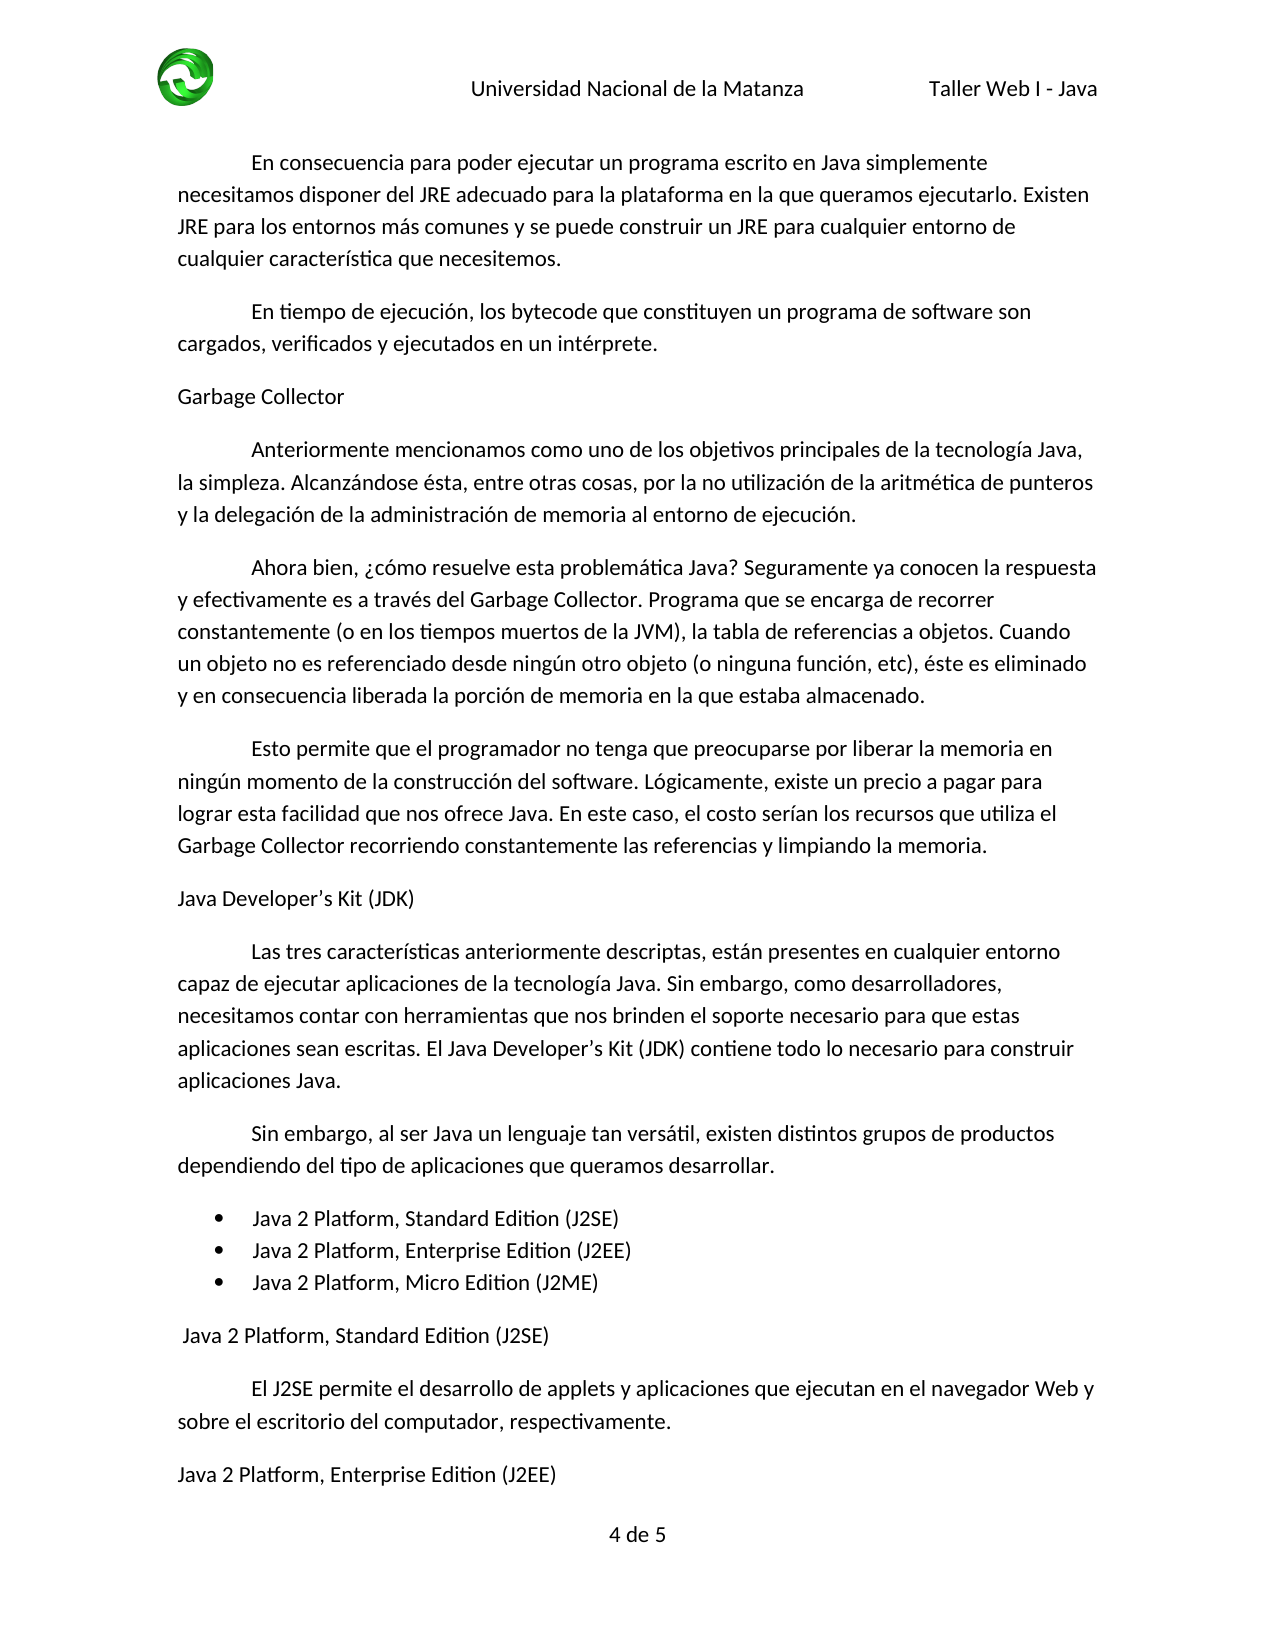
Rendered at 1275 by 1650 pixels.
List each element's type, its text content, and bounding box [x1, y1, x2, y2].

list Java 2 Platform, Standard Edition (J2SE) [215, 1204, 1098, 1232]
text Las tres características anteriormente descriptas, están presentes en cualquier entorno capaz de ejecutar aplicaciones de la tecnología Java. Sin embargo, como desarrolladores, necesitamos contar con herramientas que nos brinden el soporte necesario para que estas aplicaciones sean escritas. El Java Developer’s Kit (JDK) contiene todo lo necesario para construir aplicaciones Java. [177, 937, 1098, 1094]
text Anteriormente mencionamos como uno de los objetivos principales de la tecnología Java, la simpleza. Alcanzándose ésta, entre otras cosas, por la no utilización de la aritmética de punteros y la delegación de la administración de memoria al entorno de ejecución. [177, 435, 1098, 528]
picture [157, 48, 214, 106]
text Java Developer’s Kit (JDK) [177, 884, 1098, 912]
text En tiempo de ejecución, los bytecode que constituyen un programa de software son cargados, verificados y ejecutados en un intérprete. [177, 297, 1098, 357]
text Ahora bien, ¿cómo resuelve esta problemática Java? Seguramente ya conocen la respuesta y efectivamente es a través del Garbage Collector. Programa que se encarga de recorrer constantemente (o en los tiempos muertos de la JVM), la tabla de referencias a objetos. Cuando un objeto no es referenciado desde ningún otro objeto (o ninguna función, etc), éste es eliminado y en consecuencia liberada la porción de memoria en la que estaba almacenado. [177, 553, 1098, 709]
text Esto permite que el programador no tenga que preocuparse por liberar la memoria en ningún momento de la construcción del software. Lógicamente, existe un precio a pagar para lograr esta facilidad que nos ofrece Java. En este caso, el costo serían los recursos que utiliza el Garbage Collector recorriendo constantemente las referencias y limpiando la memoria. [177, 734, 1098, 859]
text Sin embargo, al ser Java un lenguaje tan versátil, existen distintos grupos de productos dependiendo del tipo de aplicaciones que queramos desarrollar. [177, 1119, 1098, 1179]
text En consecuencia para poder ejecutar un programa escrito en Java simplemente necesitamos disponer del JRE adecuado para la plataforma en la que queramos ejecutarlo. Existen JRE para los entornos más comunes y se puede construir un JRE para cualquier entorno de cualquier característica que necesitemos. [177, 148, 1098, 272]
text Garbage Collector [177, 382, 1098, 410]
list Java 2 Platform, Enterprise Edition (J2EE) [215, 1236, 1098, 1264]
text Java 2 Platform, Standard Edition (J2SE) [177, 1322, 1098, 1349]
list Java 2 Platform, Micro Edition (J2ME) [215, 1268, 1098, 1297]
text Java 2 Platform, Enterprise Edition (J2EE) [177, 1460, 1098, 1488]
text El J2SE permite el desarrollo de applets y aplicaciones que ejecutan en el navegador Web y sobre el escritorio del computador, respectivamente. [177, 1374, 1098, 1435]
